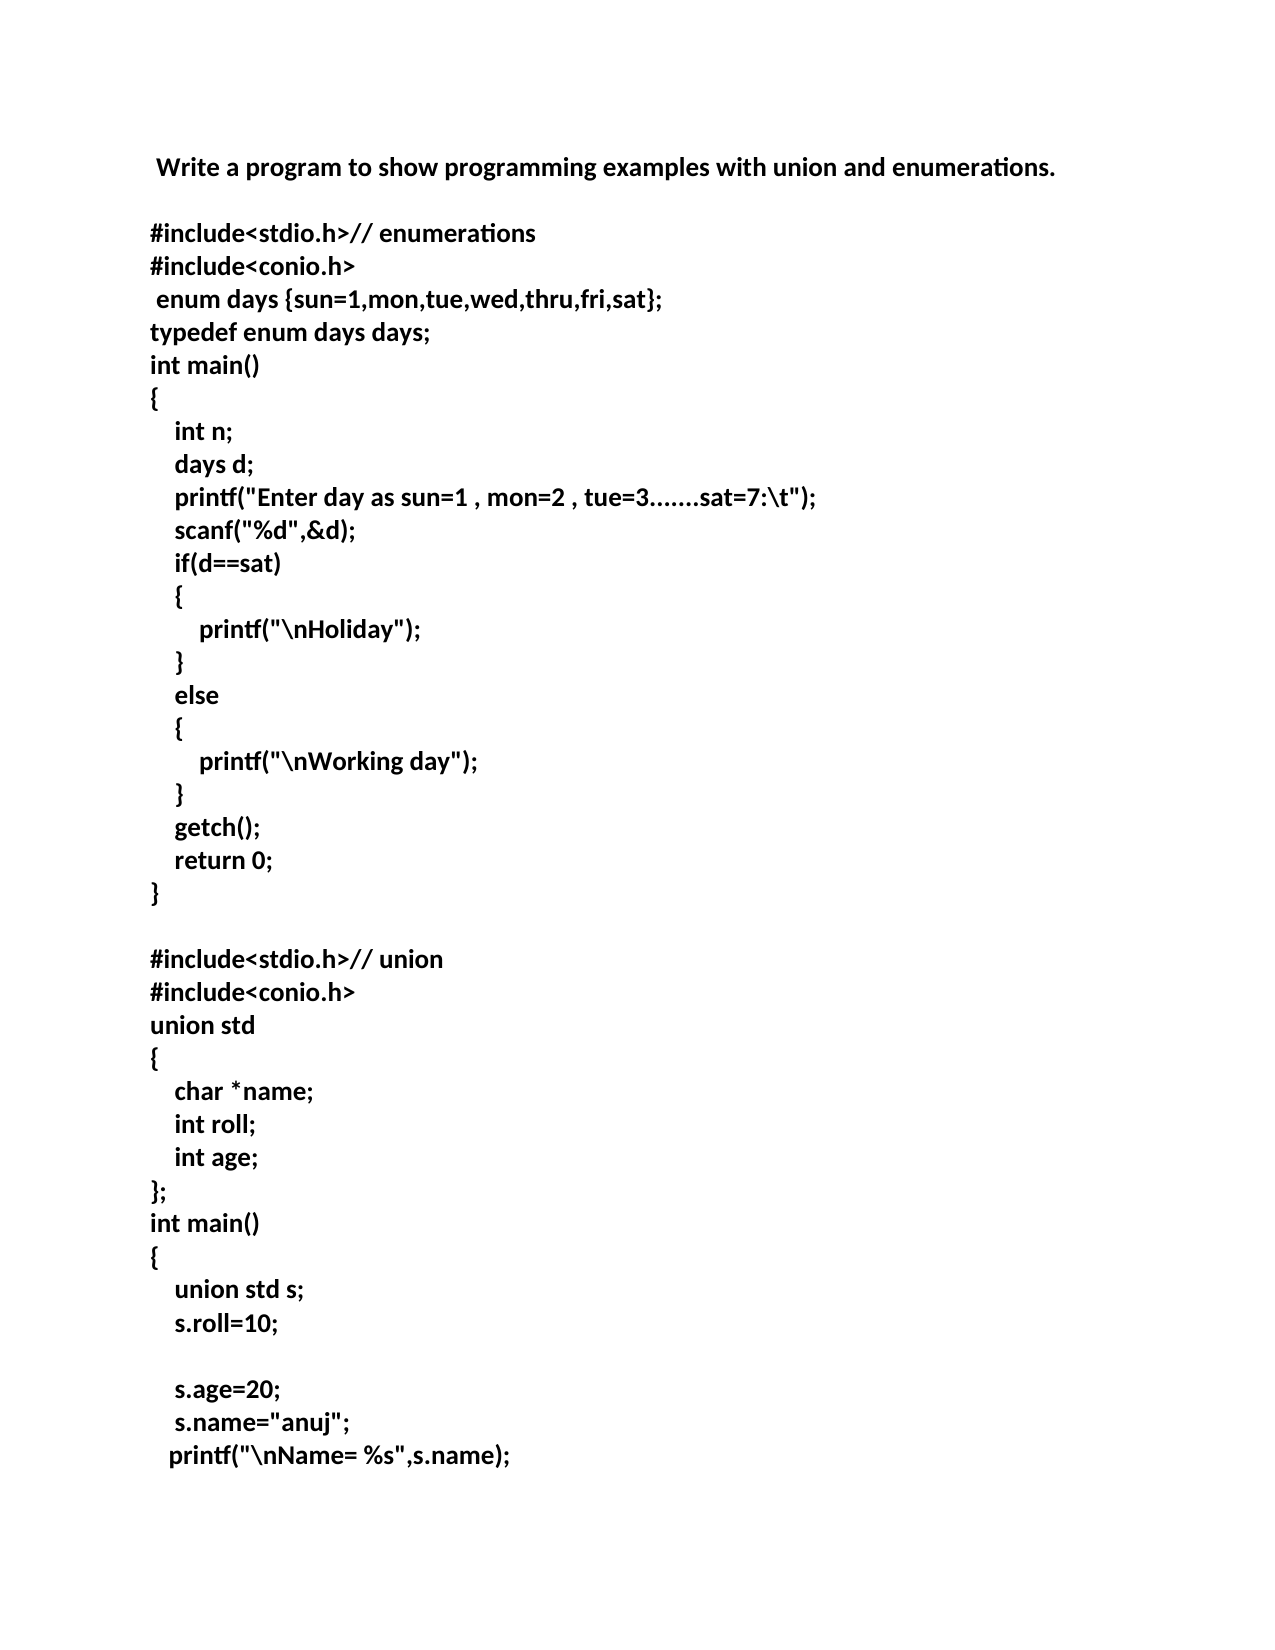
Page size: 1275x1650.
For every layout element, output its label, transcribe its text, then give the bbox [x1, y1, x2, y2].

text int n; [150, 414, 1125, 447]
text { [150, 1240, 1125, 1273]
text } [150, 645, 1125, 678]
text int roll; [150, 1108, 1125, 1141]
text { [150, 579, 1125, 612]
text getch(); [150, 810, 1125, 843]
text #include<conio.h> [150, 976, 1125, 1008]
text s.age=20; [150, 1372, 1125, 1405]
text #include<conio.h> [150, 249, 1125, 282]
text } [150, 876, 1125, 909]
text union std s; [150, 1273, 1125, 1306]
text printf("\nWorking day"); [150, 744, 1125, 777]
text s.roll=10; [150, 1306, 1125, 1339]
text printf("\nName= %s",s.name); [150, 1438, 1125, 1471]
text }; [150, 1174, 1125, 1207]
text union std [150, 1008, 1125, 1042]
text else [150, 678, 1125, 711]
text #include<stdio.h>// enumerations [150, 216, 1125, 249]
text return 0; [150, 843, 1125, 876]
text { [150, 1042, 1125, 1074]
text printf("\nHoliday"); [150, 612, 1125, 645]
text printf("Enter day as sun=1 , mon=2 , tue=3.......sat=7:\t"); [150, 480, 1125, 513]
text days d; [150, 447, 1125, 480]
text scanf("%d",&d); [150, 513, 1125, 546]
text typedef enum days days; [150, 315, 1125, 348]
text { [150, 381, 1125, 414]
text int main() [150, 348, 1125, 381]
text enum days {sun=1,mon,tue,wed,thru,fri,sat}; [150, 282, 1125, 315]
text } [150, 777, 1125, 810]
text { [150, 711, 1125, 744]
text int main() [150, 1207, 1125, 1240]
text char *name; [150, 1074, 1125, 1108]
text s.name="anuj"; [150, 1405, 1125, 1438]
text if(d==sat) [150, 546, 1125, 579]
text Write a program to show programming examples with union and enumerations. [150, 150, 1125, 183]
text int age; [150, 1141, 1125, 1174]
text #include<stdio.h>// union [150, 942, 1125, 976]
